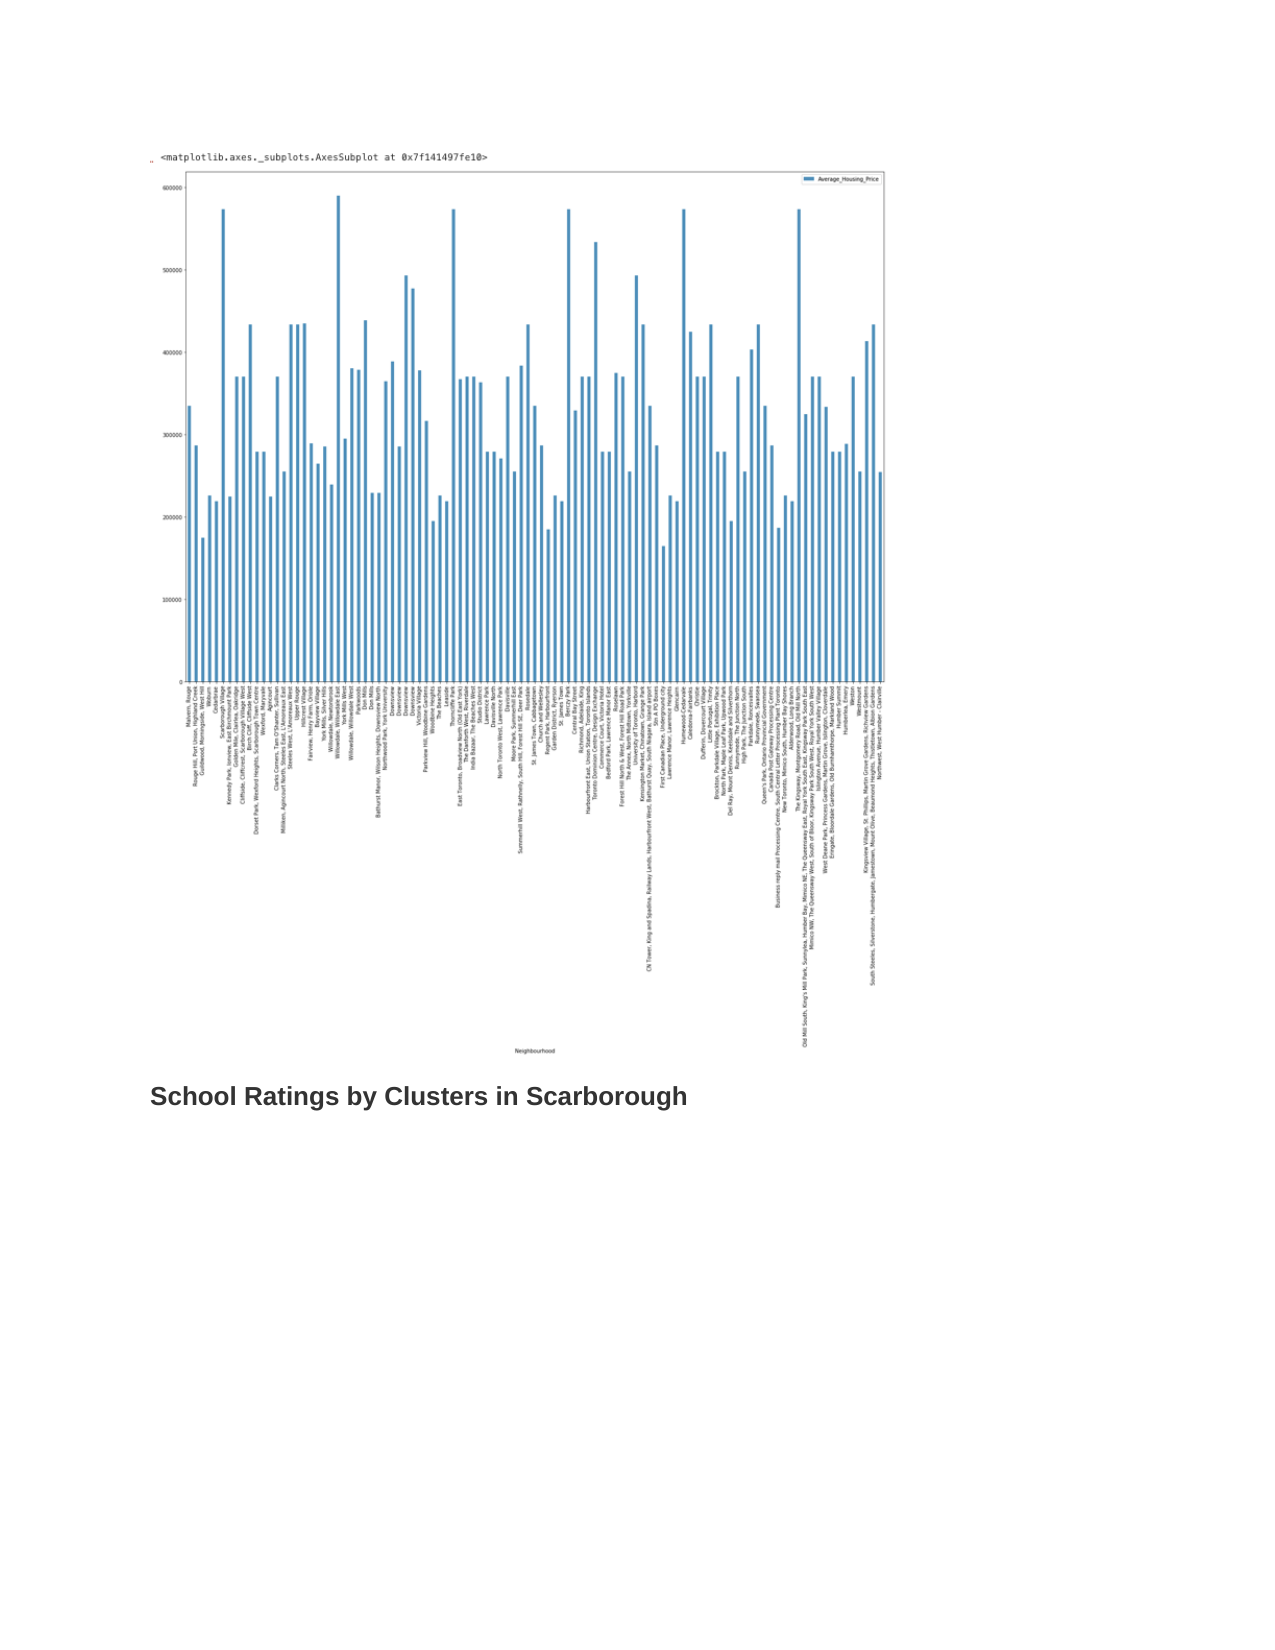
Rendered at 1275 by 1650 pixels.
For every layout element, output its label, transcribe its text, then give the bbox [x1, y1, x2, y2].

picture [150, 150, 953, 1061]
text School Ratings by Clusters in Scarborough [150, 1081, 1125, 1111]
